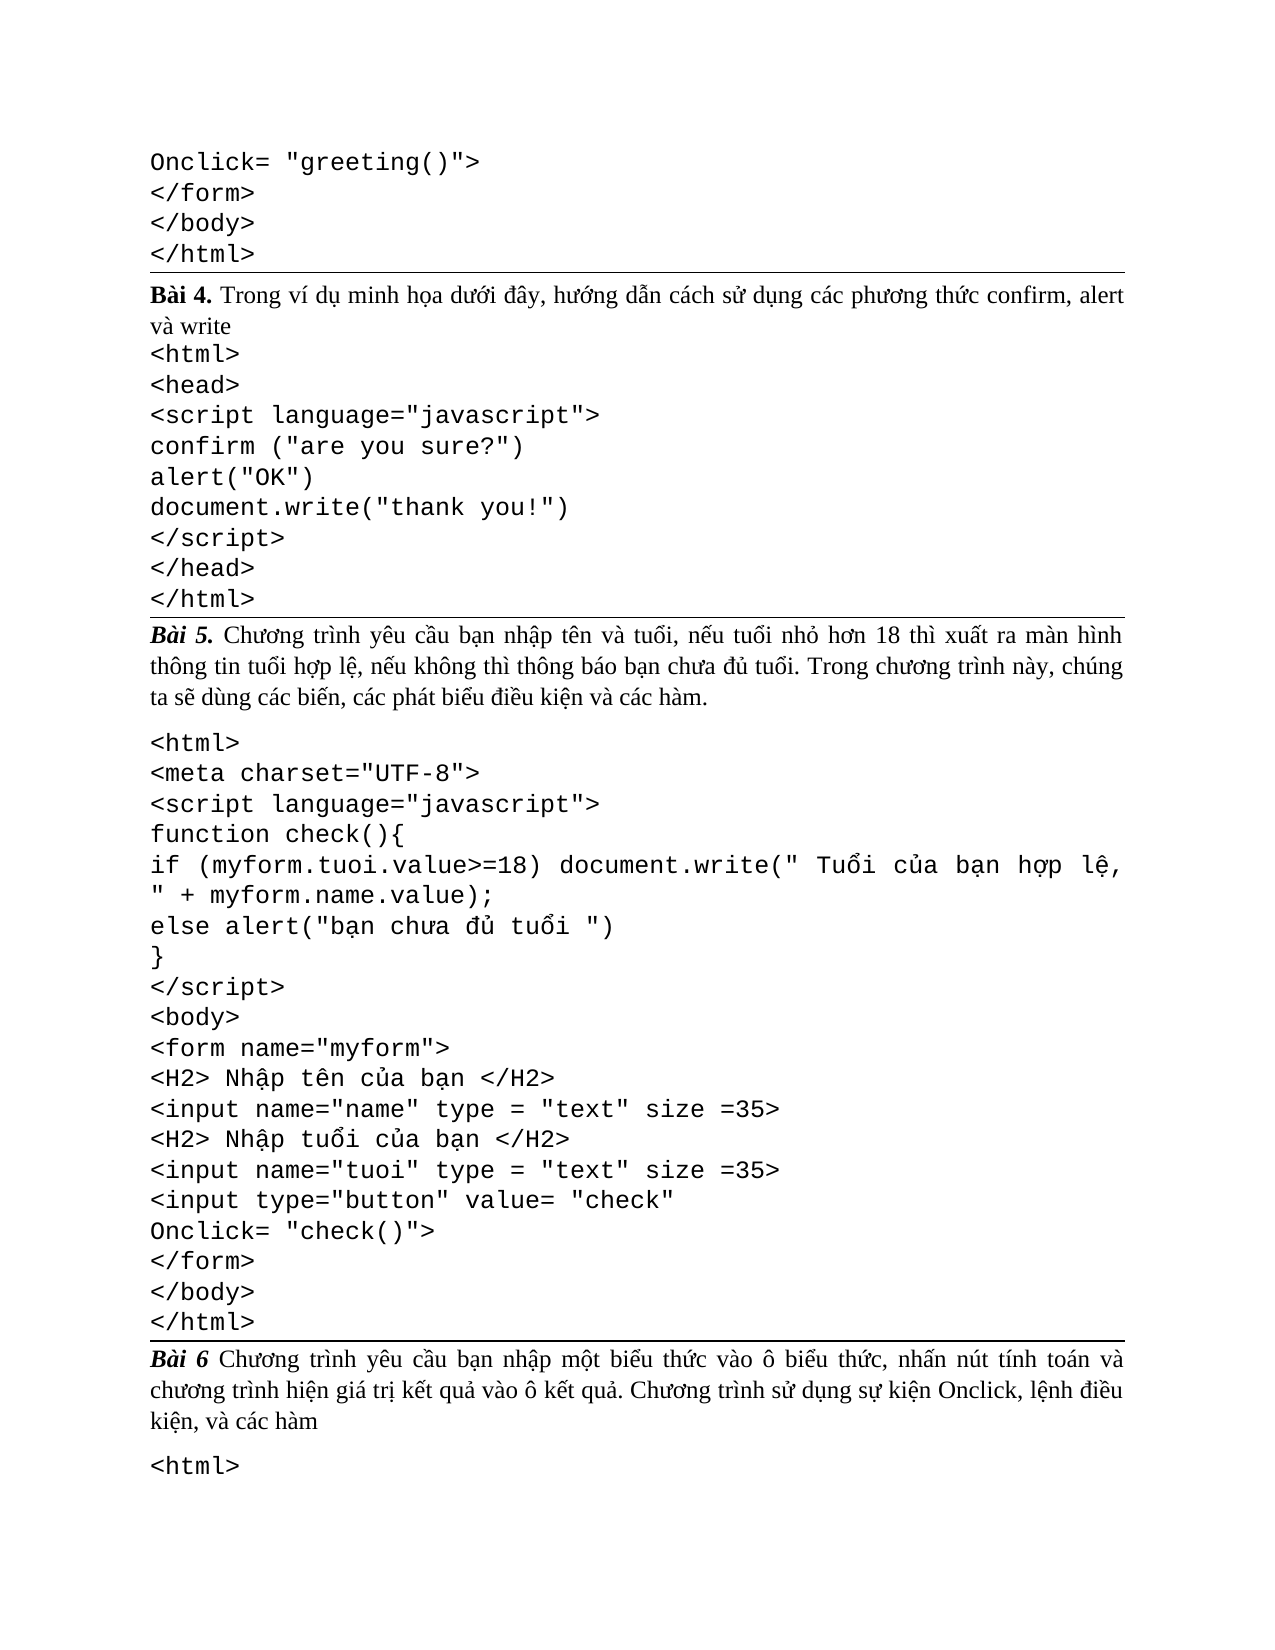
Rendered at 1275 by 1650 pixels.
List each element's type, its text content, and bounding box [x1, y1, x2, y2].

text <meta charset="UTF-8"> [150, 761, 1125, 789]
text } [150, 944, 1125, 972]
text confirm ("are you sure?") [150, 433, 1125, 462]
text </body> [150, 1279, 1125, 1308]
text </html> [150, 1310, 1125, 1340]
text </form> [150, 181, 1125, 209]
text <H2> Nhập tên của bạn </H2> [150, 1066, 1125, 1094]
subtitle Bài 4. Trong ví dụ minh họa dưới đây, hướng dẫn cách sử dụng các phương thức confirm, alert và write [150, 280, 1125, 340]
text </html> [150, 242, 1125, 272]
text Bài 6 Chương trình yêu cầu bạn nhập một biểu thức vào ô biểu thức, nhấn nút tính toán và chương trình hiện giá trị kết quả vào ô kết quả. Chương trình sử dụng sự kiện Onclick, lệnh điều kiện, và các hàm [150, 1344, 1125, 1435]
text <form name="myform"> [150, 1035, 1125, 1064]
text function check(){ [150, 822, 1125, 850]
text Onclick= "check()"> [150, 1218, 1125, 1247]
text else alert("bạn chưa đủ tuổi ") [150, 913, 1125, 942]
text alert("OK") [150, 464, 1125, 492]
text </script> [150, 974, 1125, 1003]
text Onclick= "greeting()"> [150, 150, 1125, 178]
text <input name="tuoi" type = "text" size =35> [150, 1157, 1125, 1186]
text </head> [150, 556, 1125, 584]
text document.write("thank you!") [150, 494, 1125, 523]
text <script language="javascript"> [150, 403, 1125, 431]
text </html> [150, 586, 1125, 617]
text <head> [150, 372, 1125, 401]
text </body> [150, 211, 1125, 239]
text <body> [150, 1005, 1125, 1033]
text <input name="name" type = "text" size =35> [150, 1096, 1125, 1125]
text <script language="javascript"> [150, 791, 1125, 819]
text <H2> Nhập tuổi của bạn </H2> [150, 1127, 1125, 1155]
text <input type="button" value= "check" [150, 1188, 1125, 1216]
text <html> [150, 342, 1125, 370]
text </script> [150, 525, 1125, 553]
text </form> [150, 1249, 1125, 1277]
text Bài 5. Chương trình yêu cầu bạn nhập tên và tuổi, nếu tuổi nhỏ hơn 18 thì xuất ra màn hình thông tin tuổi hợp lệ, nếu không thì thông báo bạn chưa đủ tuổi. Trong chương trình này, chúng ta sẽ dùng các biến, các phát biểu điều kiện và các hàm. [150, 620, 1125, 711]
text if (myform.tuoi.value>=18) document.write(" Tuổi của bạn hợp lệ, " + myform.name.value); [150, 852, 1125, 911]
text <html> [150, 1454, 1125, 1482]
text <html> [150, 730, 1125, 758]
